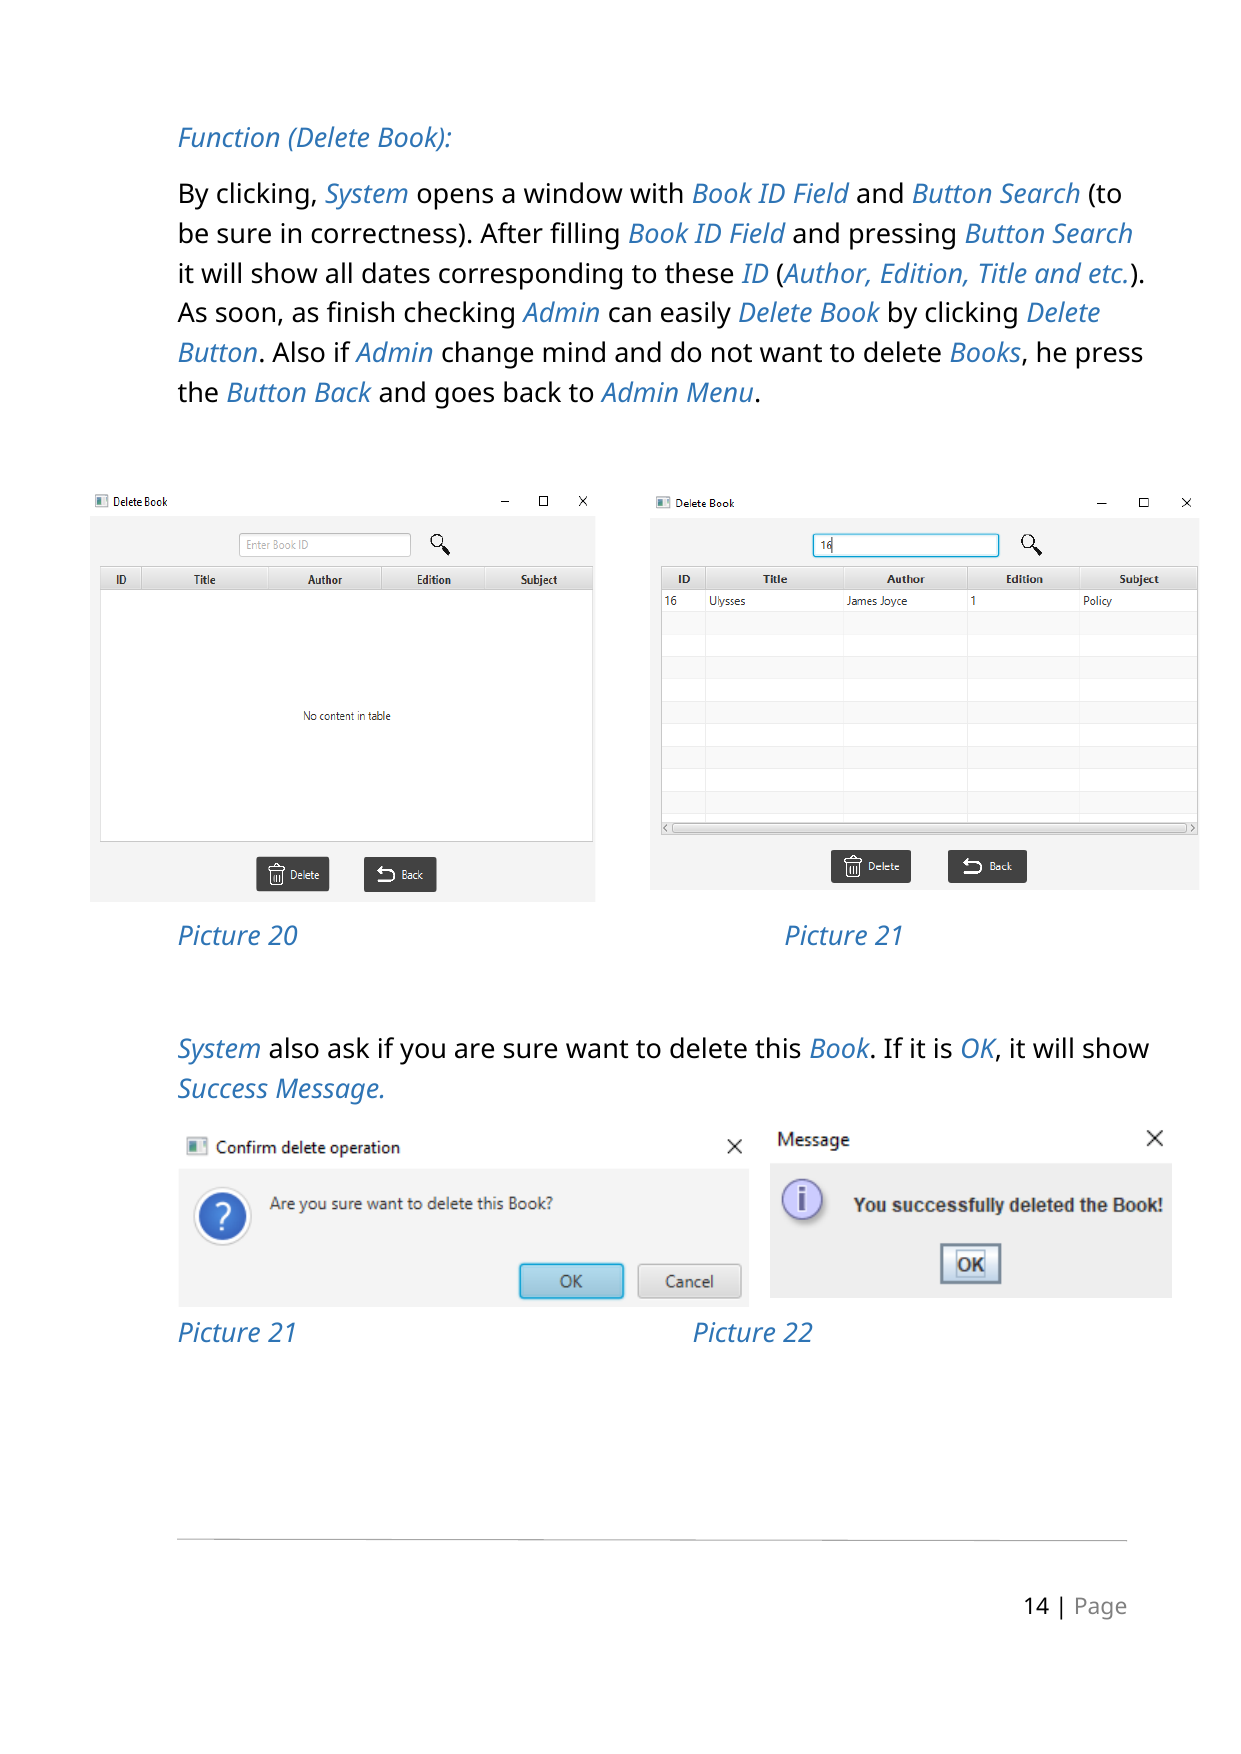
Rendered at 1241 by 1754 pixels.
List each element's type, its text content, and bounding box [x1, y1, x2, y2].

picture [177, 1127, 749, 1306]
text Function (Delete Book): [177, 118, 1152, 155]
text System also ask if you are sure want to delete this Book. If it is OK, it will show Success Message. [177, 1030, 1152, 1106]
text Picture 20 Picture 21 [177, 562, 1152, 954]
text By clicking, System opens a window with Book ID Field and Button Search (to be sure in correctness). After filling Book ID Field and pressing Button Search it will show all dates corresponding to these ID (Author, Edition, Title and etc.). As soon, as finish checking Admin can easily Delete Book by clicking Delete Button. Also if Admin change mind and do not want to delete Books, he press the Button Back and goes back to Admin Menu. [177, 174, 1152, 410]
picture [768, 1118, 1172, 1297]
picture [89, 487, 595, 900]
picture [649, 491, 1200, 889]
